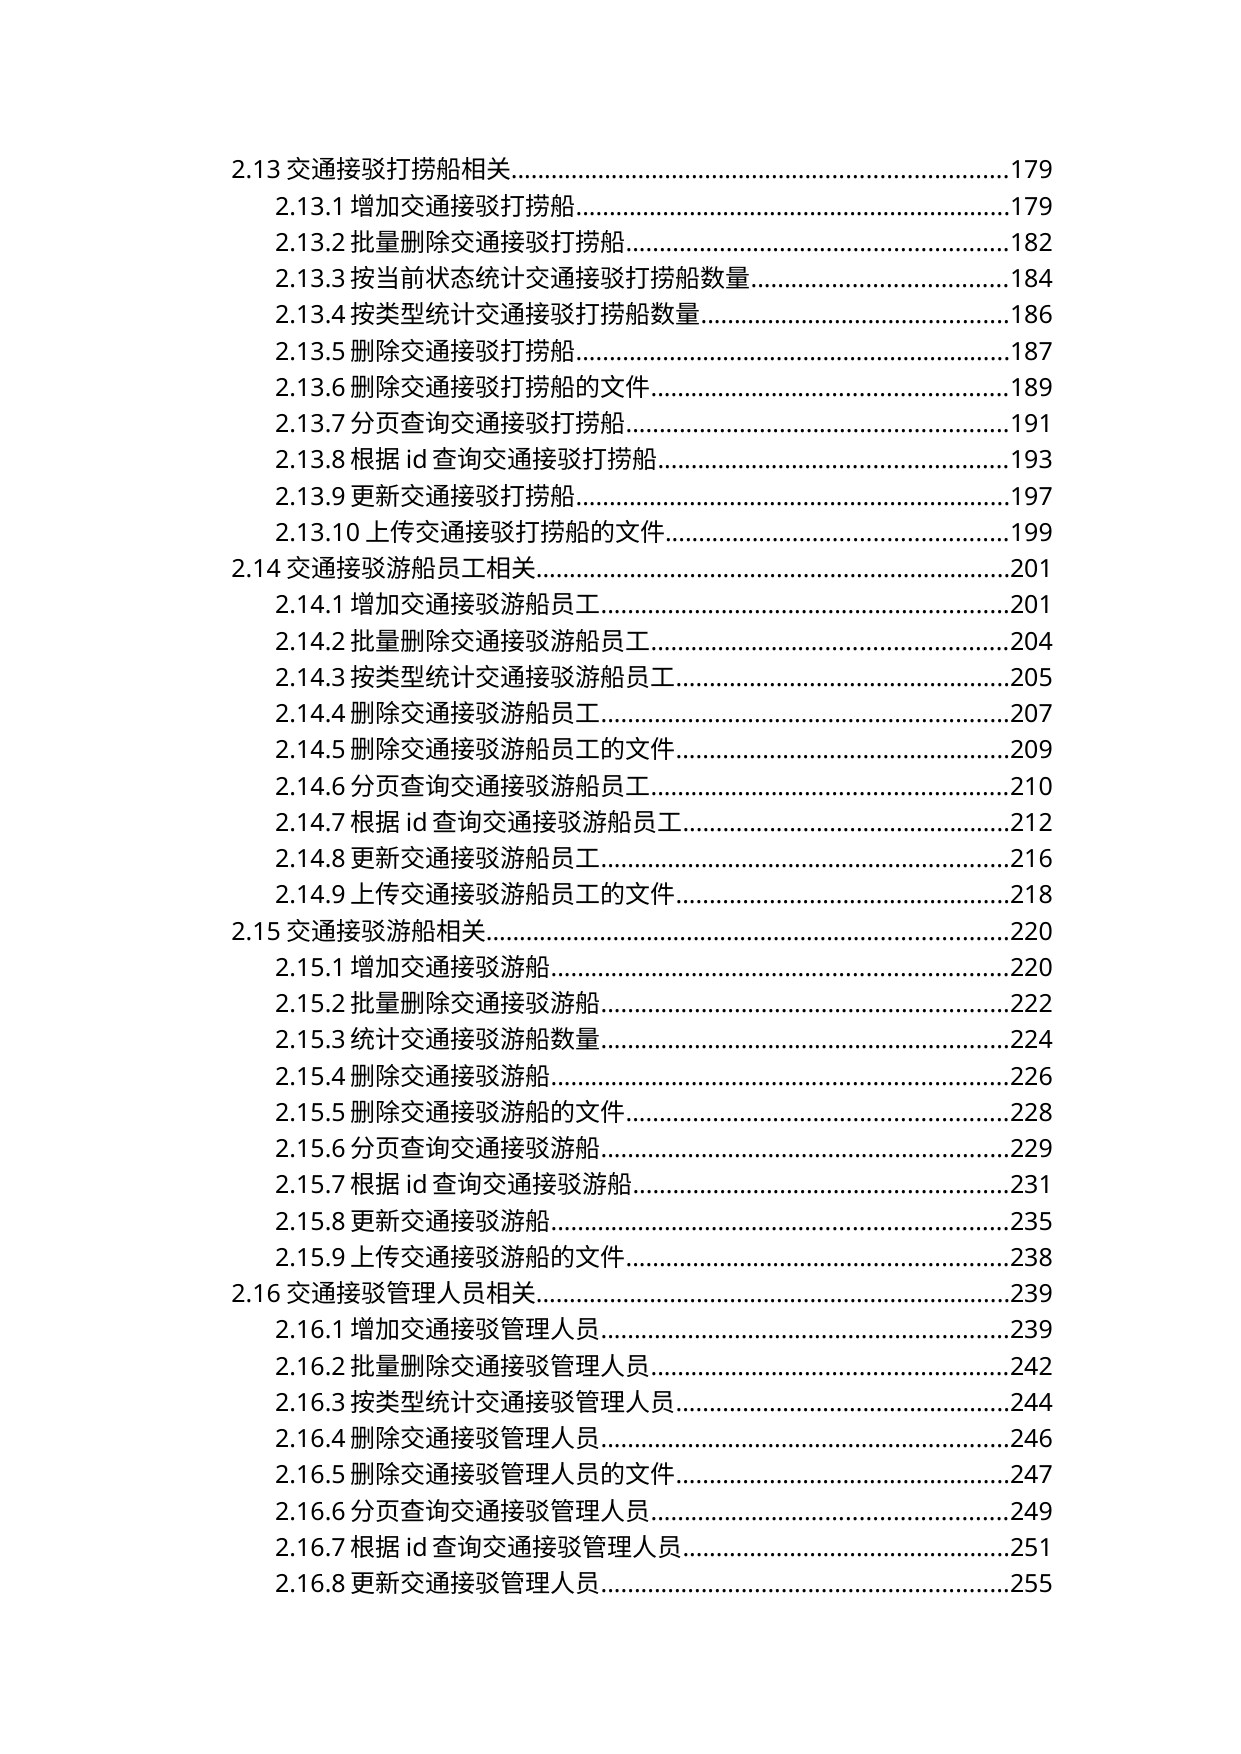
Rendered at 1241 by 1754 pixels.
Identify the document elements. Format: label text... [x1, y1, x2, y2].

text 2.14.9上传交通接驳游船员工的文件 218 [275, 875, 1053, 911]
text 2.13.2批量删除交通接驳打捞船 182 [275, 222, 1053, 259]
text 2.15.5删除交通接驳游船的文件 228 [275, 1092, 1053, 1129]
text 2.16.7根据id查询交通接驳管理人员 251 [275, 1527, 1053, 1564]
text 2.14.7根据id查询交通接驳游船员工 212 [275, 802, 1053, 839]
text 2.13.6删除交通接驳打捞船的文件 189 [275, 367, 1053, 404]
text 2.13.4按类型统计交通接驳打捞船数量 186 [275, 295, 1053, 331]
text 2.13.9更新交通接驳打捞船 197 [275, 476, 1053, 512]
text 2.16.8更新交通接驳管理人员 255 [275, 1564, 1053, 1600]
text 2.15.7根据id查询交通接驳游船 231 [275, 1165, 1053, 1201]
text 2.16.6分页查询交通接驳管理人员 249 [275, 1491, 1053, 1527]
text 2.14.3按类型统计交通接驳游船员工 205 [275, 657, 1053, 694]
text 2.15.3统计交通接驳游船数量 224 [275, 1020, 1053, 1056]
text 2.15.4删除交通接驳游船 226 [275, 1056, 1053, 1092]
text 2.16交通接驳管理人员相关 239 [231, 1274, 1053, 1310]
text 2.13.1增加交通接驳打捞船 179 [275, 186, 1053, 222]
text 2.13.7分页查询交通接驳打捞船 191 [275, 404, 1053, 440]
text 2.14.8更新交通接驳游船员工 216 [275, 839, 1053, 875]
text 2.16.3按类型统计交通接驳管理人员 244 [275, 1382, 1053, 1419]
text 2.16.1增加交通接驳管理人员 239 [275, 1310, 1053, 1346]
text 2.13.3按当前状态统计交通接驳打捞船数量 184 [275, 259, 1053, 295]
text 2.16.5删除交通接驳管理人员的文件 247 [275, 1455, 1053, 1491]
text 2.15交通接驳游船相关 220 [231, 911, 1053, 947]
text 2.16.4删除交通接驳管理人员 246 [275, 1419, 1053, 1455]
text 2.14.4删除交通接驳游船员工 207 [275, 694, 1053, 730]
text 2.15.9上传交通接驳游船的文件 238 [275, 1237, 1053, 1274]
text 2.16.2批量删除交通接驳管理人员 242 [275, 1346, 1053, 1382]
text 2.14.5删除交通接驳游船员工的文件 209 [275, 730, 1053, 766]
text 2.14交通接驳游船员工相关 201 [231, 549, 1053, 585]
text 2.14.6分页查询交通接驳游船员工 210 [275, 766, 1053, 802]
text 2.13.10上传交通接驳打捞船的文件 199 [275, 512, 1053, 549]
text 2.13交通接驳打捞船相关 179 [231, 150, 1053, 186]
text 2.15.1增加交通接驳游船 220 [275, 947, 1053, 984]
text 2.15.2批量删除交通接驳游船 222 [275, 984, 1053, 1020]
text 2.15.8更新交通接驳游船 235 [275, 1201, 1053, 1237]
text 2.13.5删除交通接驳打捞船 187 [275, 331, 1053, 367]
text 2.14.1增加交通接驳游船员工 201 [275, 585, 1053, 621]
text 2.14.2批量删除交通接驳游船员工 204 [275, 621, 1053, 657]
text 2.15.6分页查询交通接驳游船 229 [275, 1129, 1053, 1165]
text 2.13.8根据id查询交通接驳打捞船 193 [275, 440, 1053, 476]
